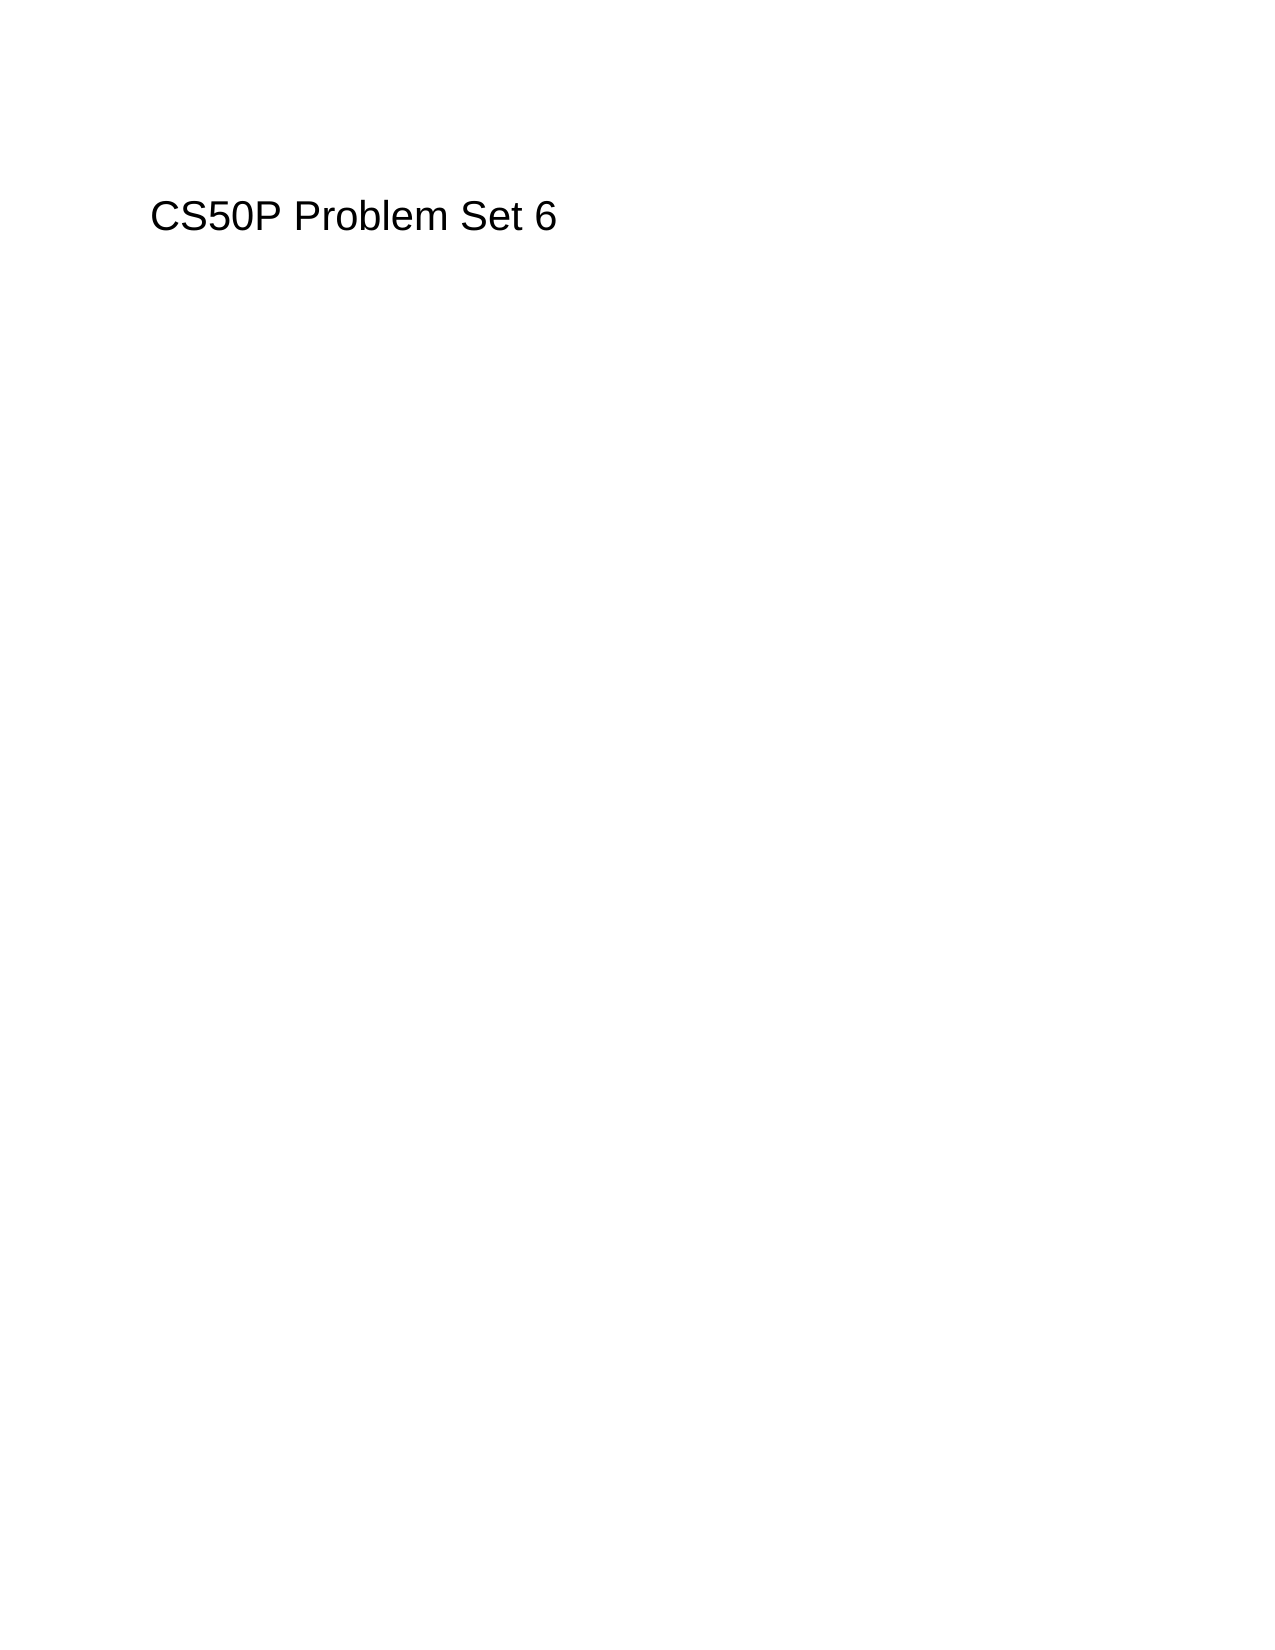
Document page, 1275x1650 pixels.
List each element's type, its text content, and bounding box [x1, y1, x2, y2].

subtitle CS50P Problem Set 6 [150, 192, 1125, 239]
